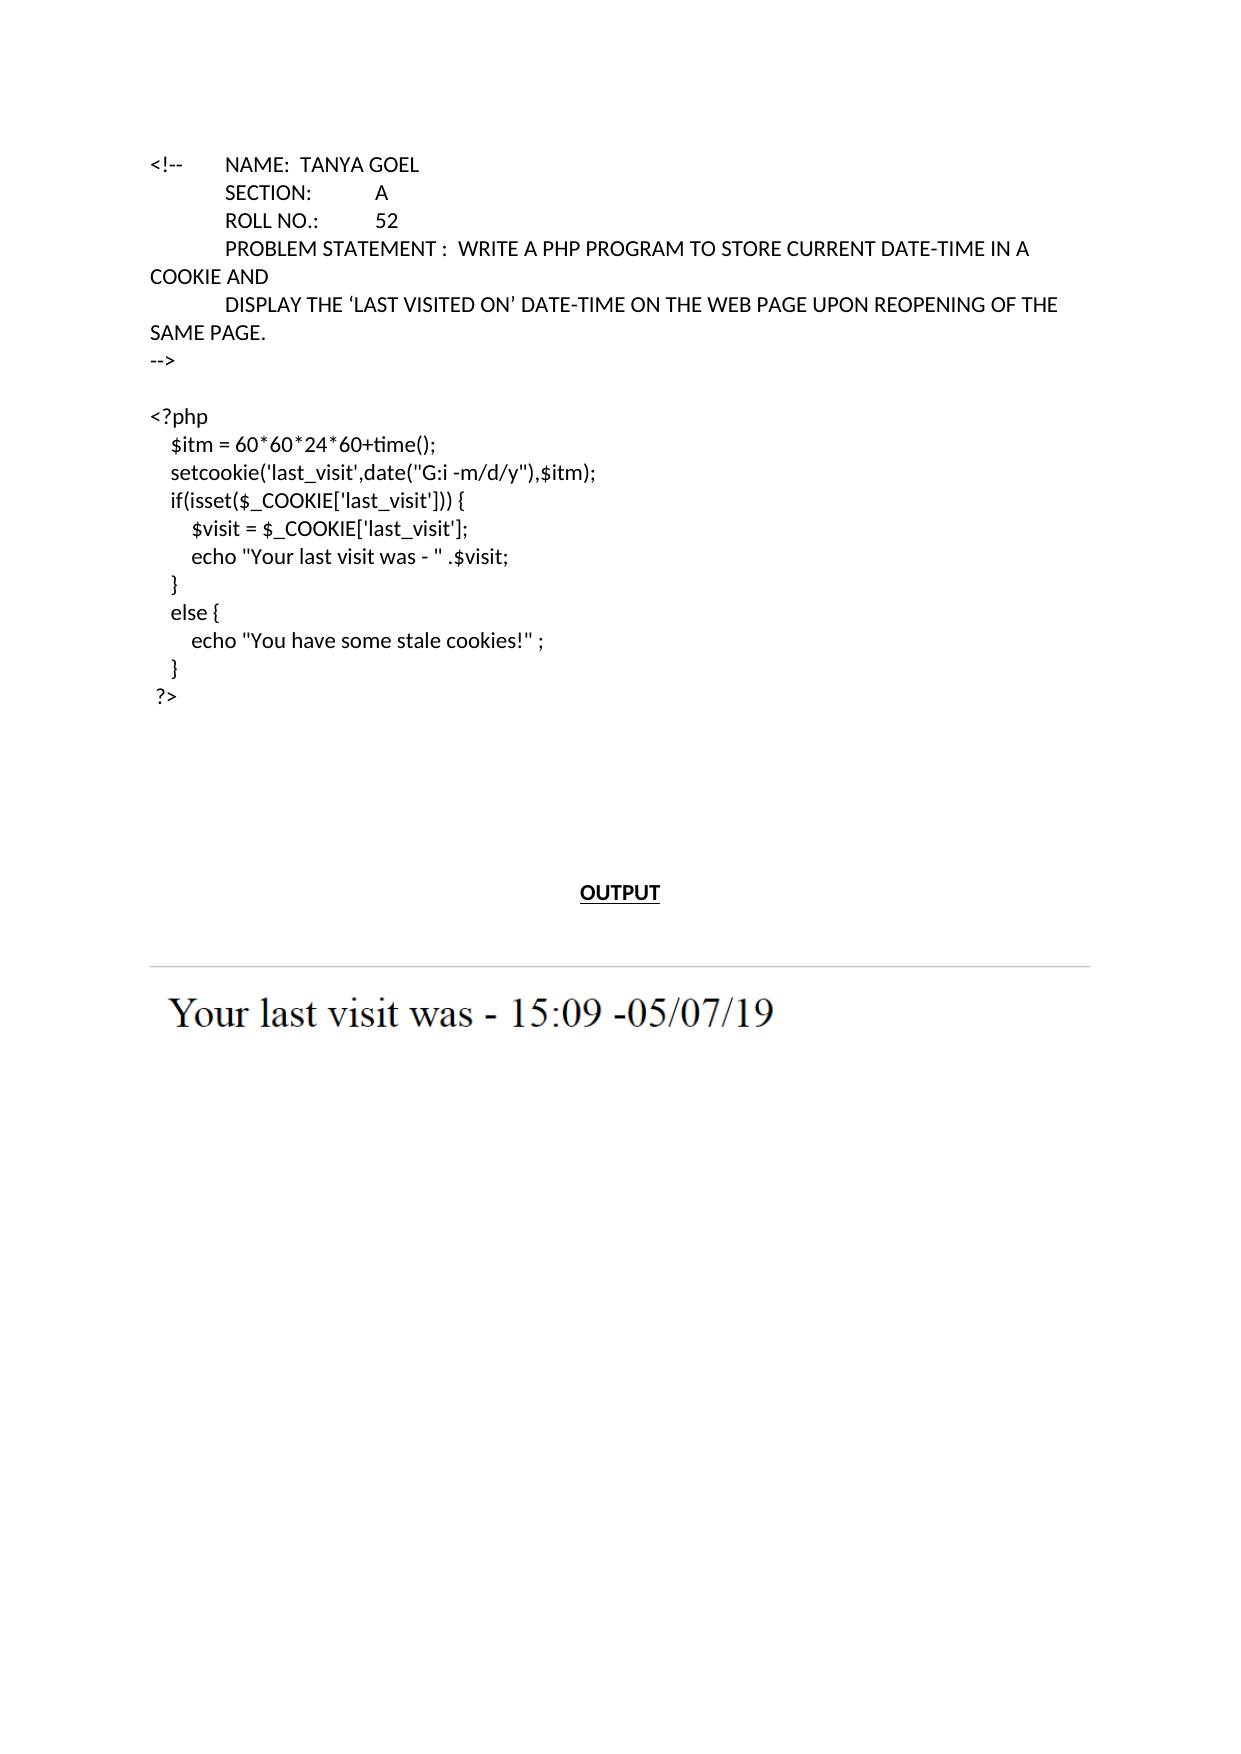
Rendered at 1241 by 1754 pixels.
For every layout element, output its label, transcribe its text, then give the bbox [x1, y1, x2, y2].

text PROBLEM STATEMENT : WRITE A PHP PROGRAM TO STORE CURRENT DATE-TIME IN A COOKIE AND [150, 234, 1090, 290]
picture [150, 962, 1091, 1099]
text else { [150, 598, 1090, 626]
text SECTION: A [150, 178, 1090, 206]
text --> [150, 346, 1090, 374]
text <!-- NAME: TANYA GOEL [150, 150, 1090, 178]
text echo "You have some stale cookies!" ; [150, 626, 1090, 654]
text $visit = $_COOKIE['last_visit']; [150, 514, 1090, 542]
text $itm = 60*60*24*60+time(); [150, 430, 1090, 458]
text DISPLAY THE ‘LAST VISITED ON’ DATE-TIME ON THE WEB PAGE UPON REOPENING OF THE SAME PAGE. [150, 290, 1090, 346]
text echo "Your last visit was - " .$visit; [150, 542, 1090, 570]
text } [150, 570, 1090, 598]
text setcookie('last_visit',date("G:i -m/d/y"),$itm); [150, 458, 1090, 486]
text if(isset($_COOKIE['last_visit'])) { [150, 486, 1090, 514]
text OUTPUT [150, 878, 1090, 907]
text } [150, 654, 1090, 682]
text ?> [150, 682, 1090, 710]
text <?php [150, 402, 1090, 430]
text ROLL NO.: 52 [150, 206, 1090, 234]
